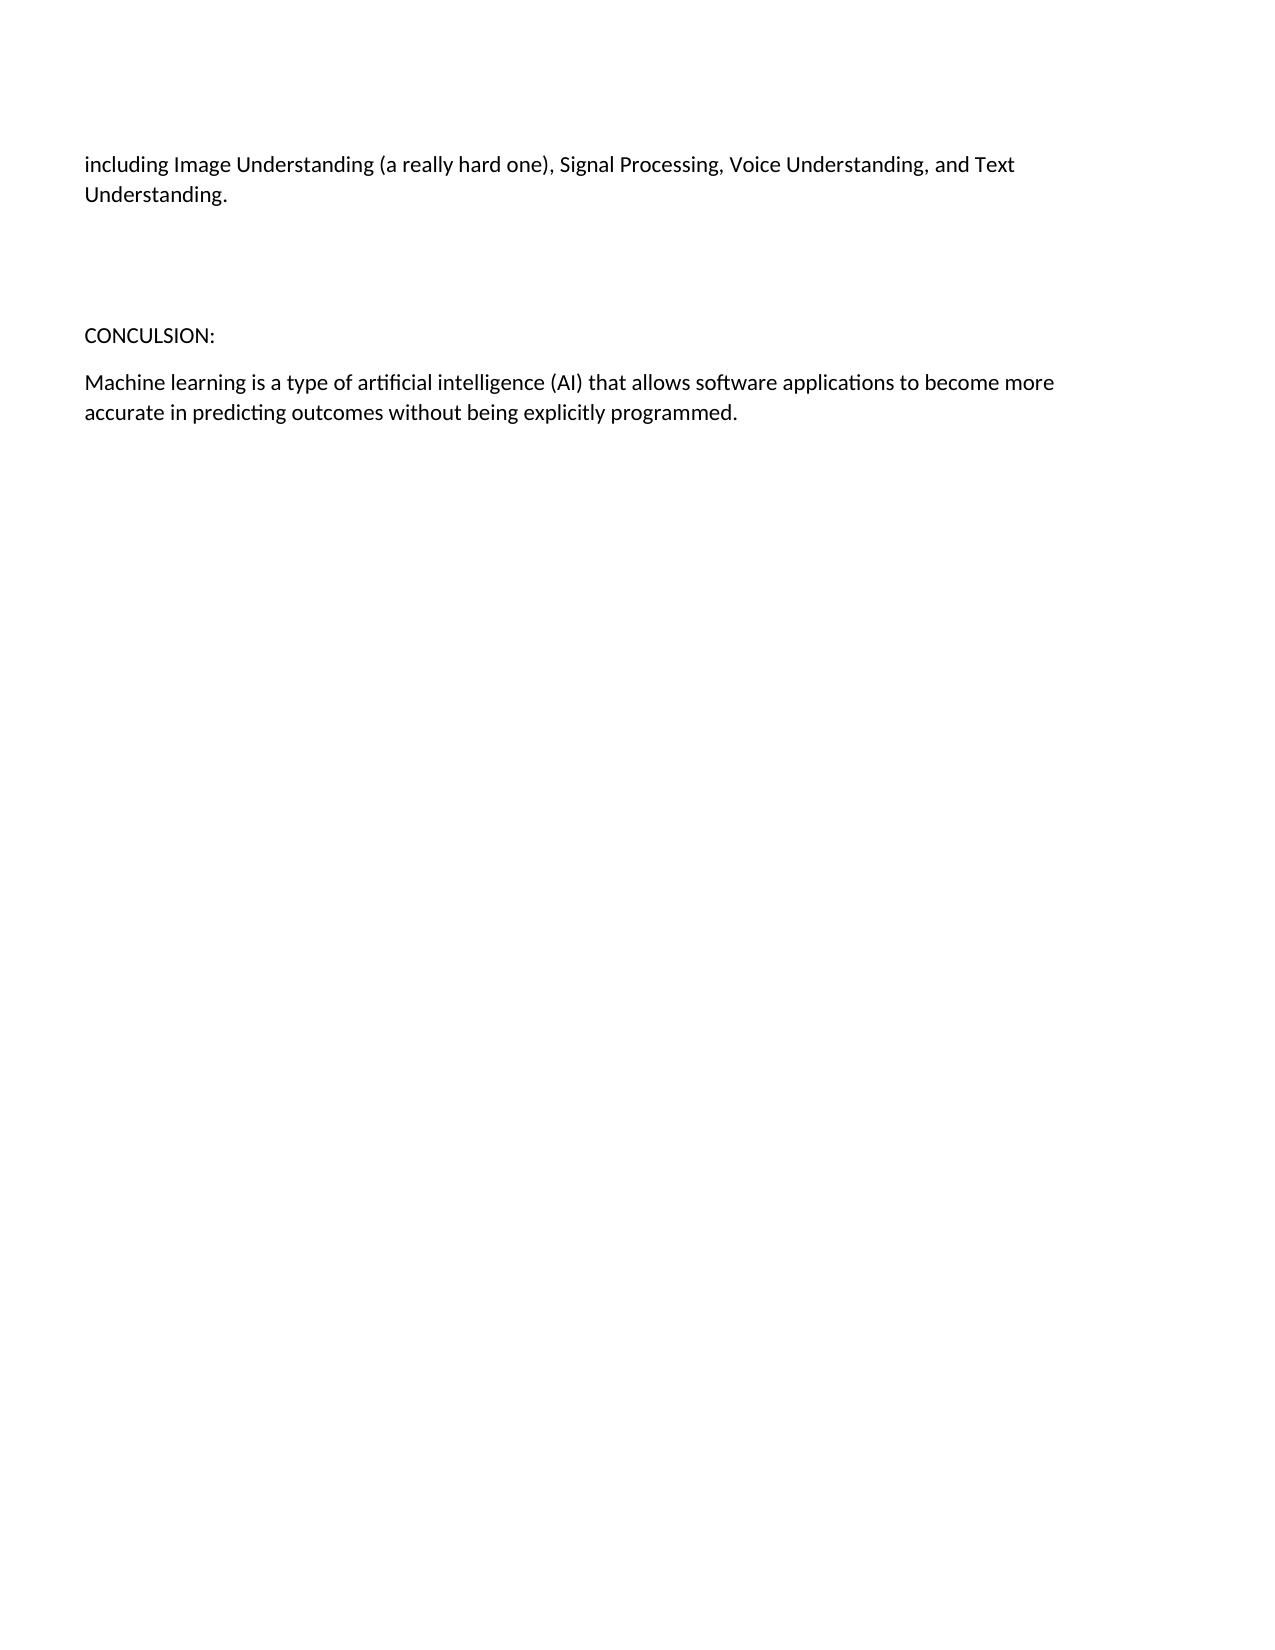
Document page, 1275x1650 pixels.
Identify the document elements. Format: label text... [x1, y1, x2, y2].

text Machine learning is a type of artificial intelligence (AI) that allows software applications to become more accurate in predicting outcomes without being explicitly programmed. [84, 368, 1125, 426]
text CONCULSION: [84, 321, 1125, 349]
text including Image Understanding (a really hard one), Signal Processing, Voice Understanding, and Text Understanding. [84, 150, 1125, 208]
